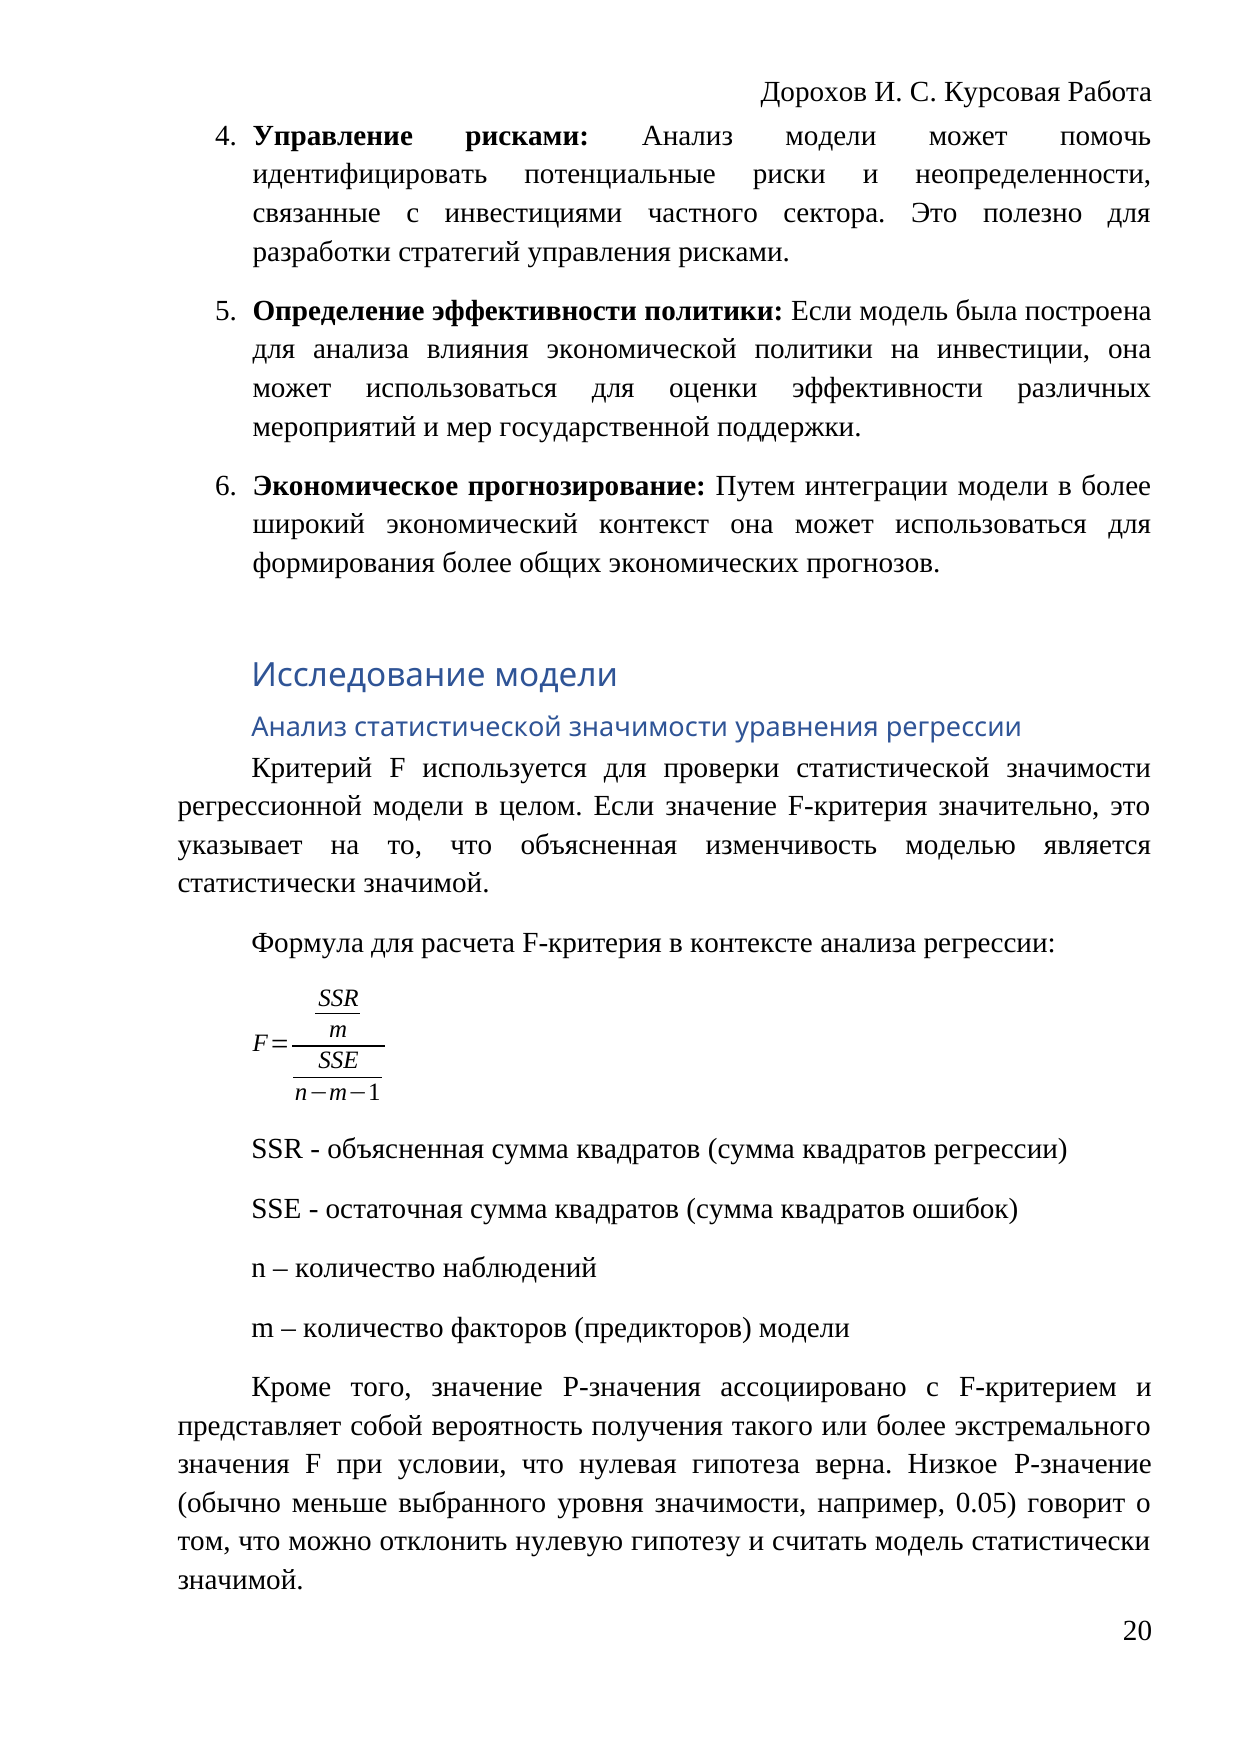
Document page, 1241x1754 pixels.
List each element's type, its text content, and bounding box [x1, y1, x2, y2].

text Критерий F используется для проверки статистической значимости регрессионной модели в целом. Если значение F-критерия значительно, это указывает на то, что объясненная изменчивость моделью является статистически значимой. [177, 750, 1152, 899]
text m – количество факторов (предикторов) модели [177, 1310, 1152, 1343]
subtitle Анализ статистической значимости уравнения регрессии [177, 707, 1152, 744]
list Управление рисками: Анализ модели может помочь идентифицировать потенциальные риски и неопределенности, связанные с инвестициями частного сектора. Это полезно для разработки стратегий управления рисками. [215, 118, 1152, 267]
text SSR - объясненная сумма квадратов (сумма квадратов регрессии) [177, 1132, 1152, 1165]
text Кроме того, значение P-значения ассоциировано с F-критерием и представляет собой вероятность получения такого или более экстремального значения F при условии, что нулевая гипотеза верна. Низкое P-значение (обычно меньше выбранного уровня значимости, например, 0.05) говорит о том, что можно отклонить нулевую гипотезу и считать модель статистически значимой. [177, 1369, 1152, 1595]
subtitle Исследование модели [177, 651, 1152, 697]
text SSE - остаточная сумма квадратов (сумма квадратов ошибок) [177, 1191, 1152, 1224]
list Определение эффективности политики: Если модель была построена для анализа влияния экономической политики на инвестиции, она может использоваться для оценки эффективности различных мероприятий и мер государственной поддержки. [215, 293, 1152, 442]
list Экономическое прогнозирование: Путем интеграции модели в более широкий экономический контекст она может использоваться для формирования более общих экономических прогнозов. [215, 468, 1152, 579]
text n – количество наблюдений [177, 1250, 1152, 1284]
text Формула для расчета F-критерия в контексте анализа регрессии: [177, 925, 1152, 958]
